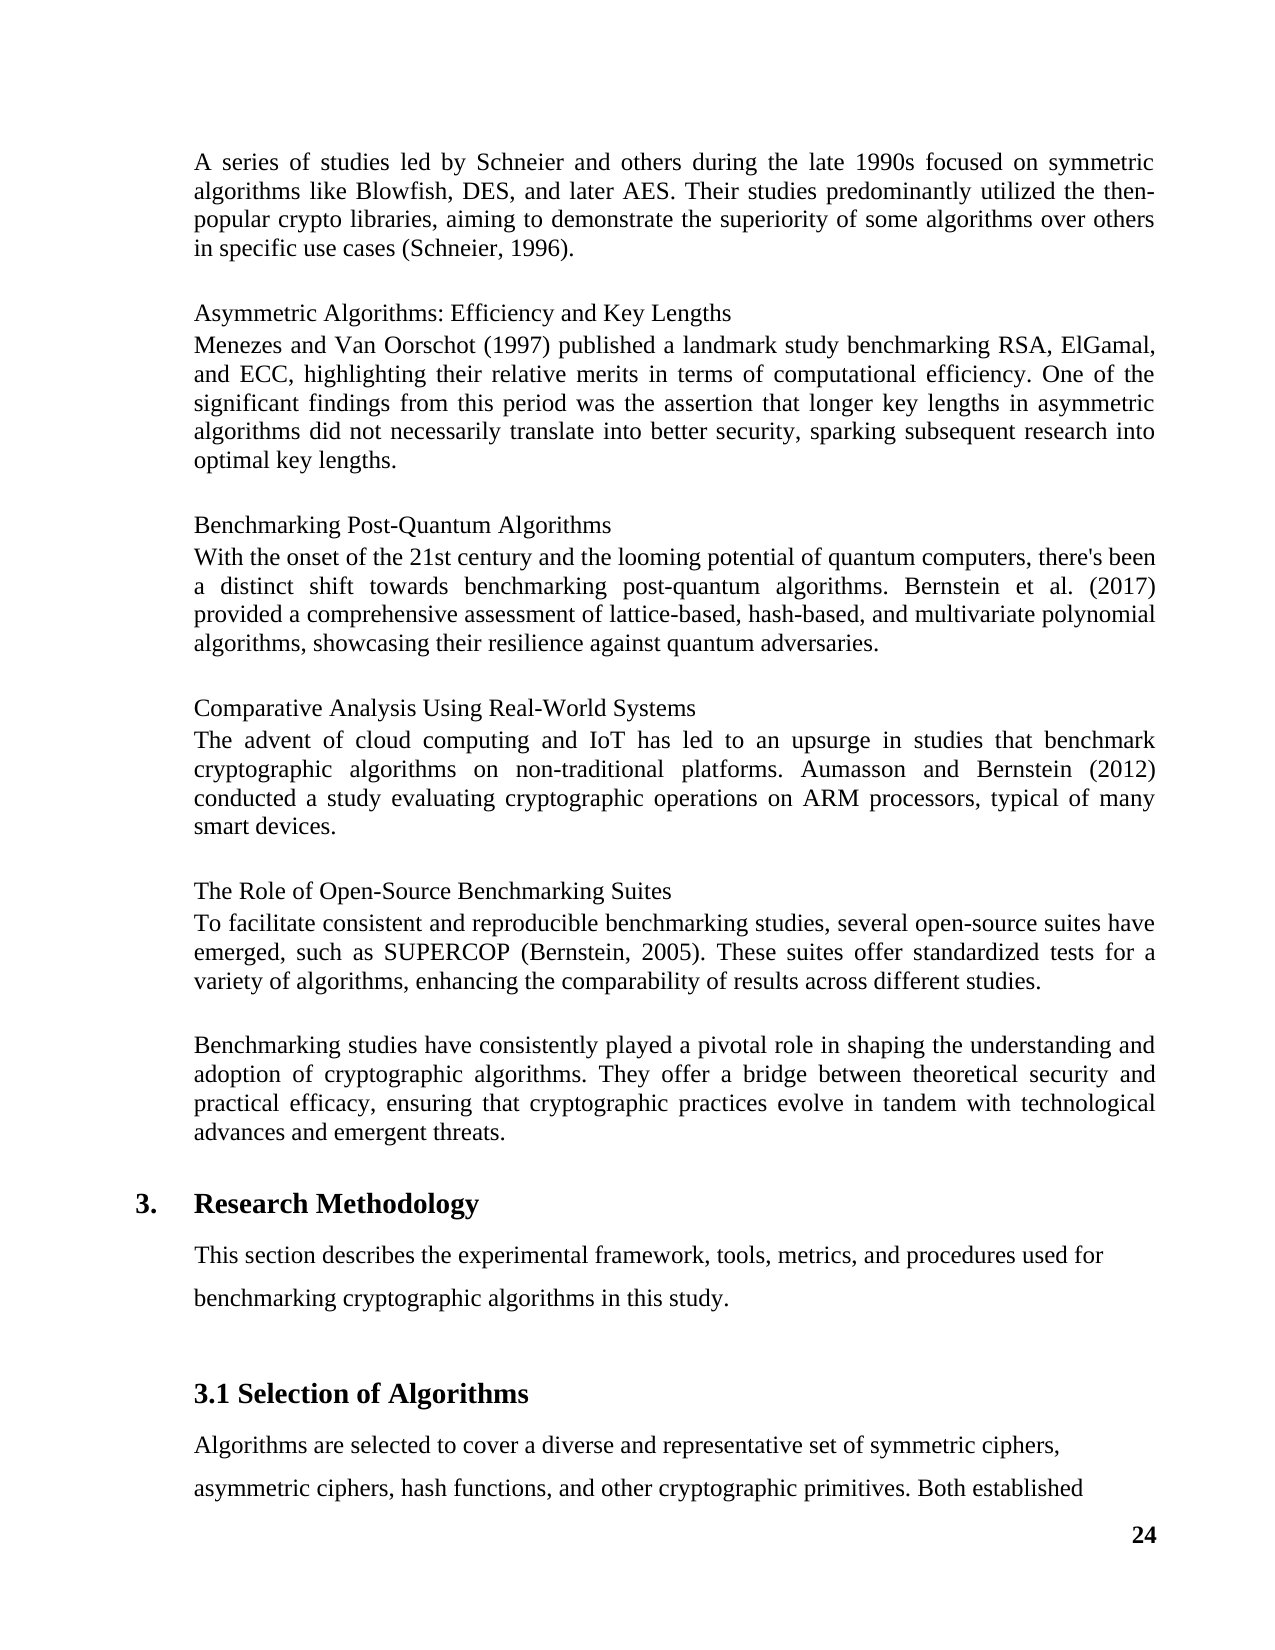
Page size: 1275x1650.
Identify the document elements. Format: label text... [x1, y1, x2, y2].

subtitle 3. Research Methodology [135, 1186, 1156, 1219]
subtitle Menezes and Van Oorschot (1997) published a landmark study benchmarking RSA, ElGamal, and ECC, highlighting their relative merits in terms of computational efficiency. One of the significant findings from this period was the assertion that longer key lengths in asymmetric algorithms did not necessarily translate into better security, sparking subsequent research into optimal key lengths. [193, 330, 1156, 474]
subtitle To facilitate consistent and reproducible benchmarking studies, several open-source suites have emerged, such as SUPERCOP (Bernstein, 2005). These suites offer standardized tests for a variety of algorithms, enhancing the comparability of results across different studies. [193, 908, 1156, 994]
subtitle Asymmetric Algorithms: Efficiency and Key Lengths [135, 298, 1156, 327]
subtitle 3.1 Selection of Algorithms [135, 1376, 1156, 1410]
subtitle Benchmarking Post-Quantum Algorithms [135, 510, 1156, 538]
subtitle This section describes the experimental framework, tools, metrics, and procedures used for benchmarking cryptographic algorithms in this study. [193, 1240, 1156, 1312]
subtitle With the onset of the 21st century and the looming potential of quantum computers, there's been a distinct shift towards benchmarking post-quantum algorithms. Bernstein et al. (2017) provided a comprehensive assessment of lattice-based, hash-based, and multivariate polynomial algorithms, showcasing their resilience against quantum adversaries. [193, 542, 1156, 657]
subtitle Comparative Analysis Using Real-World Systems [135, 693, 1156, 722]
subtitle The Role of Open-Source Benchmarking Suites [135, 876, 1156, 905]
subtitle Benchmarking studies have consistently played a pivotal role in shaping the understanding and adoption of cryptographic algorithms. They offer a bridge between theoretical security and practical efficacy, ensuring that cryptographic practices evolve in tandem with technological advances and emergent threats. [193, 1030, 1156, 1145]
subtitle The advent of cloud computing and IoT has led to an upsurge in studies that benchmark cryptographic algorithms on non-traditional platforms. Aumasson and Bernstein (2012) conducted a study evaluating cryptographic operations on ARM processors, typical of many smart devices. [193, 725, 1156, 840]
